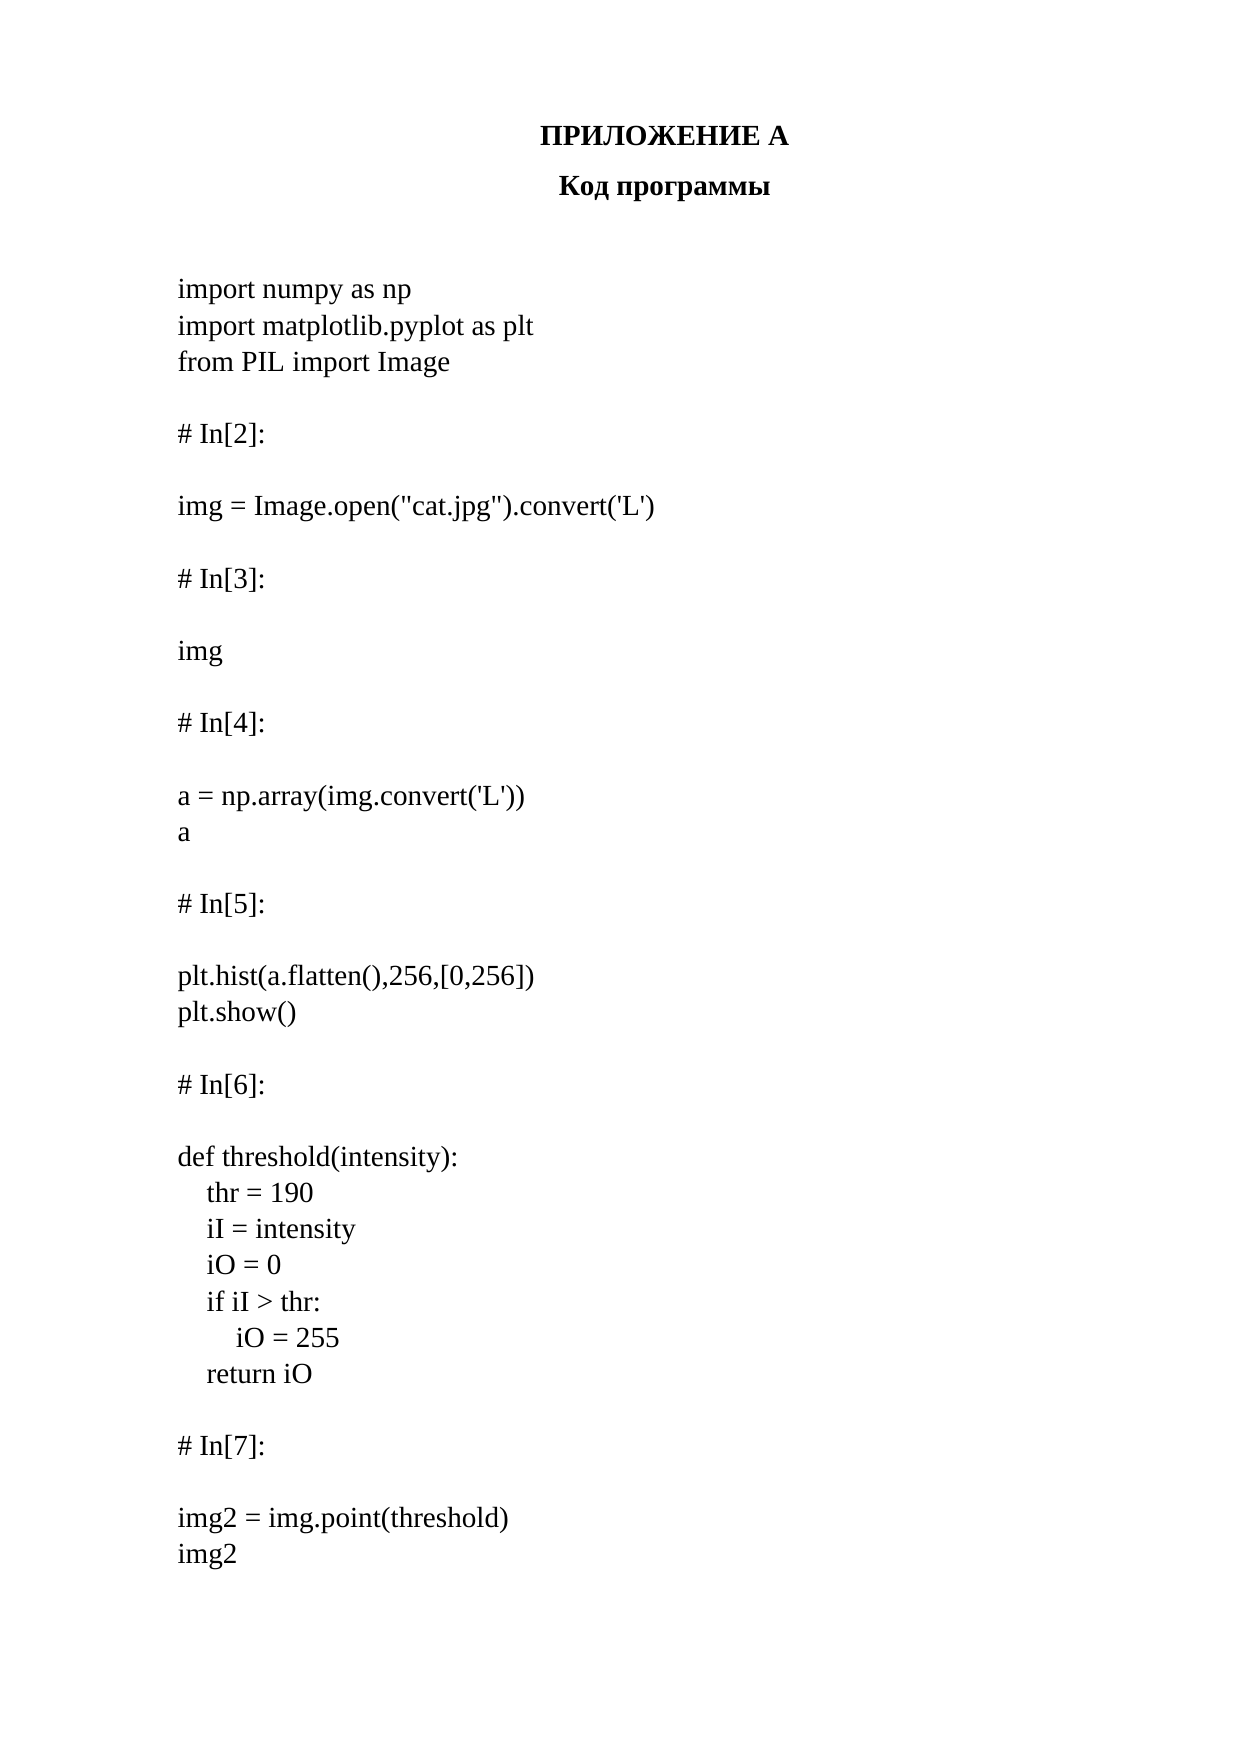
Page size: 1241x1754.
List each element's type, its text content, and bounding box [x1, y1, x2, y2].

text a = np.array(img.convert('L')) [177, 778, 1152, 811]
text ПРИЛОЖЕНИЕ А [177, 118, 1152, 152]
text return iO [177, 1356, 1152, 1389]
text # In[6]: [177, 1067, 1152, 1100]
text def threshold(intensity): [177, 1139, 1152, 1173]
text img [177, 633, 1152, 667]
text img2 = img.point(threshold) [177, 1501, 1152, 1534]
text import numpy as np [177, 272, 1152, 305]
text # In[5]: [177, 886, 1152, 919]
text # In[2]: [177, 416, 1152, 450]
text thr = 190 [177, 1175, 1152, 1209]
text if iI > thr: [177, 1284, 1152, 1317]
text img2 [177, 1537, 1152, 1570]
text iO = 255 [177, 1320, 1152, 1353]
text img = Image.open("cat.jpg").convert('L') [177, 488, 1152, 522]
text plt.show() [177, 994, 1152, 1028]
text iI = intensity [177, 1211, 1152, 1245]
text from PIL import Image [177, 344, 1152, 377]
text import matplotlib.pyplot as plt [177, 308, 1152, 341]
text plt.hist(a.flatten(),256,[0,256]) [177, 958, 1152, 992]
text Код программы [177, 168, 1152, 202]
text # In[4]: [177, 705, 1152, 739]
text a [177, 814, 1152, 847]
text # In[3]: [177, 561, 1152, 594]
text iO = 0 [177, 1247, 1152, 1281]
text # In[7]: [177, 1428, 1152, 1462]
